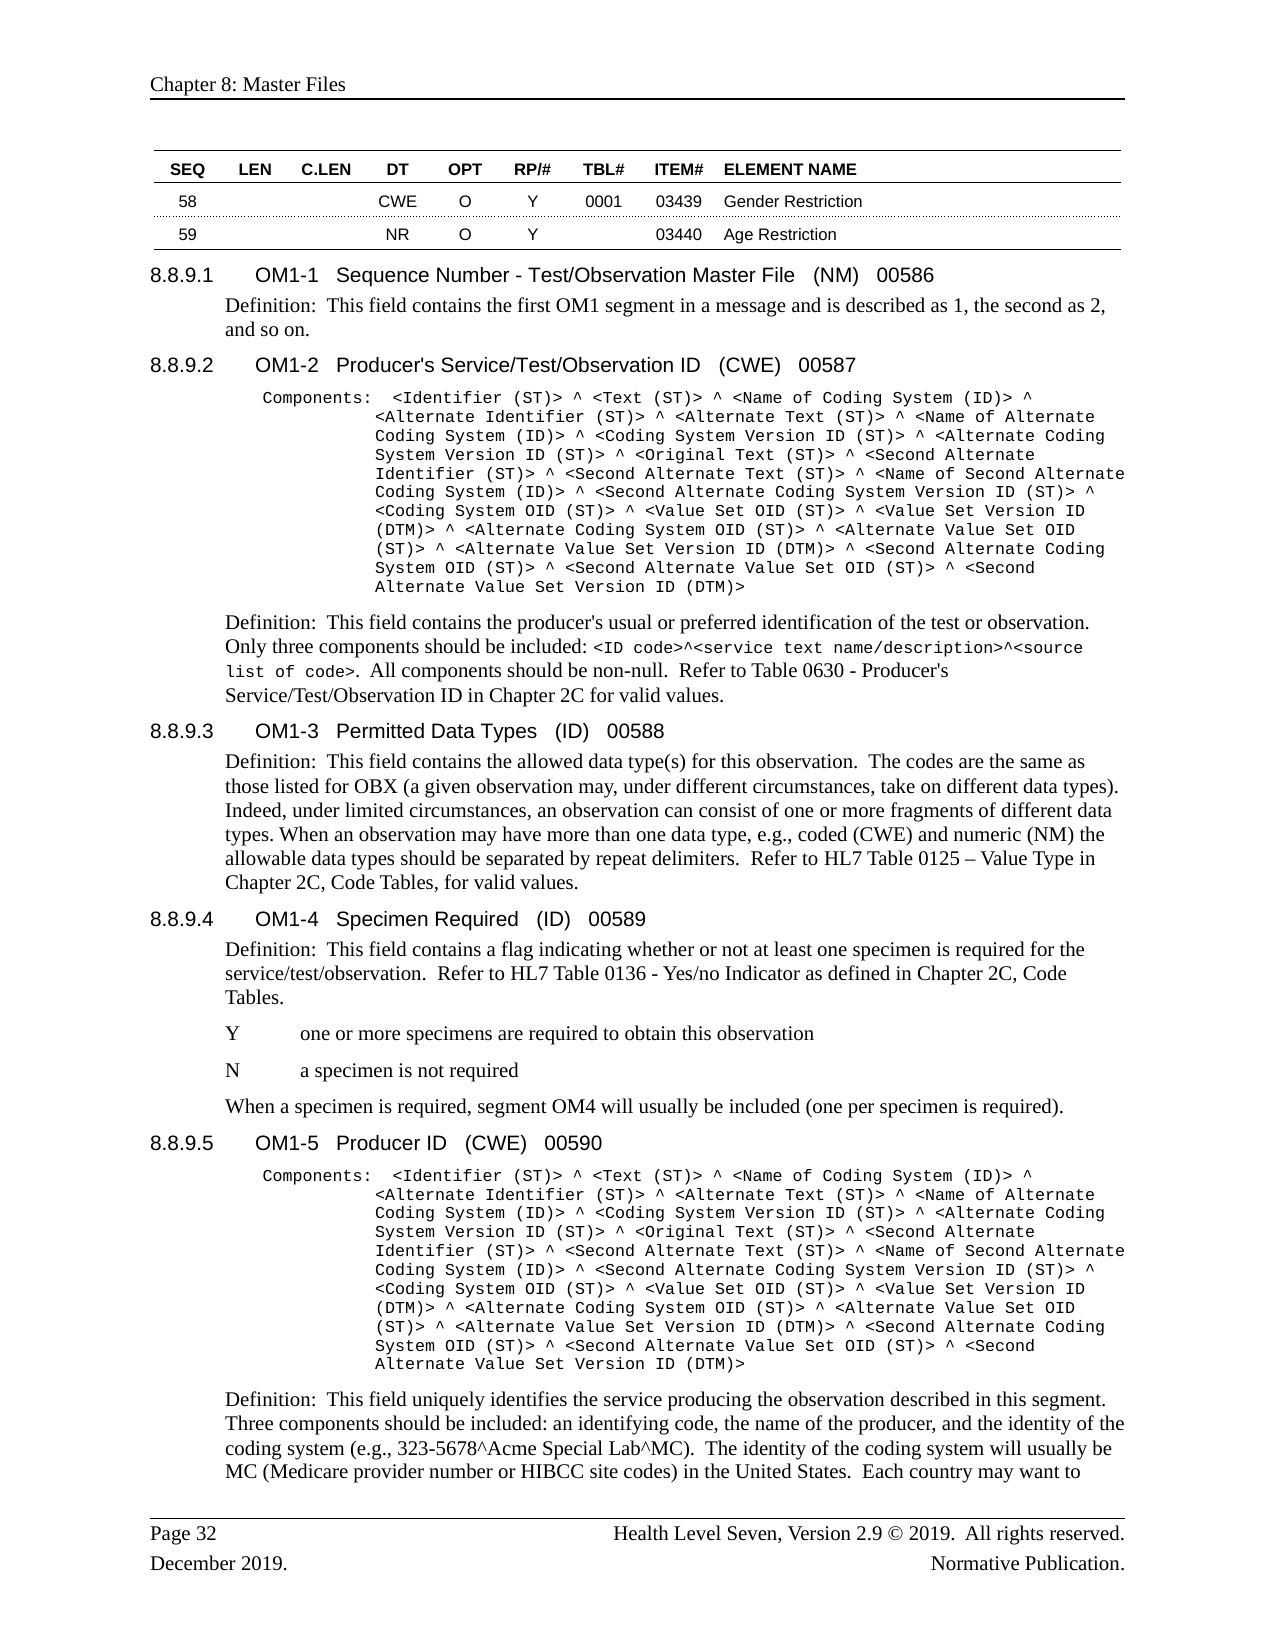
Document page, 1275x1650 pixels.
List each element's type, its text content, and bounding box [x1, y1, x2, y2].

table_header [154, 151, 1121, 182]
text Definition: This field contains a flag indicating whether or not at least one specimen is required for the service/test/observation. Refer to HL7 Table 0136 - Yes/no Indicator as defined in Chapter 2C, Code Tables. [225, 937, 1125, 1009]
subtitle OM1-3 Permitted Data Types (ID) 00588 [150, 719, 1125, 743]
subtitle OM1-4 Specimen Required (ID) 00589 [150, 906, 1125, 930]
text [225, 1387, 1125, 1483]
text When a specimen is required, segment OM4 will usually be included (one per specimen is required). [225, 1094, 1125, 1118]
subtitle OM1-1 Sequence Number - Test/Observation Master File (NM) 00586 [150, 262, 1125, 286]
list N a specimen is not required [225, 1058, 1125, 1082]
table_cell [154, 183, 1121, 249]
text Definition: This field contains the first OM1 segment in a message and is described as 1, the second as 2, and so on. [225, 293, 1125, 341]
text Definition: This field contains the allowed data type(s) for this observation. The codes are the same as those listed for OBX (a given observation may, under different circumstances, take on different data types). Indeed, under limited circumstances, an observation can consist of one or more fragments of different data types. When an observation may have more than one data type, e.g., coded (CWE) and numeric (NM) the allowable data types should be separated by repeat delimiters. Refer to HL7 Table 0125 – Value Type in Chapter 2C, Code Tables, for valid values. [225, 749, 1125, 894]
subtitle OM1-5 Producer ID (CWE) 00590 [150, 1131, 1125, 1155]
text Definition: This field contains the producer's usual or preferred identification of the test or observation. Only three components should be included: <ID code>^<service text name/description>^<source list of code>. All components should be non-null. Refer to Table 0630 - Producer's Service/Test/Observation ID in Chapter 2C for valid values. [225, 610, 1125, 707]
list Y one or more specimens are required to obtain this observation [225, 1021, 1125, 1045]
subtitle OM1-2 Producer's Service/Test/Observation ID (CWE) 00587 [150, 353, 1125, 377]
